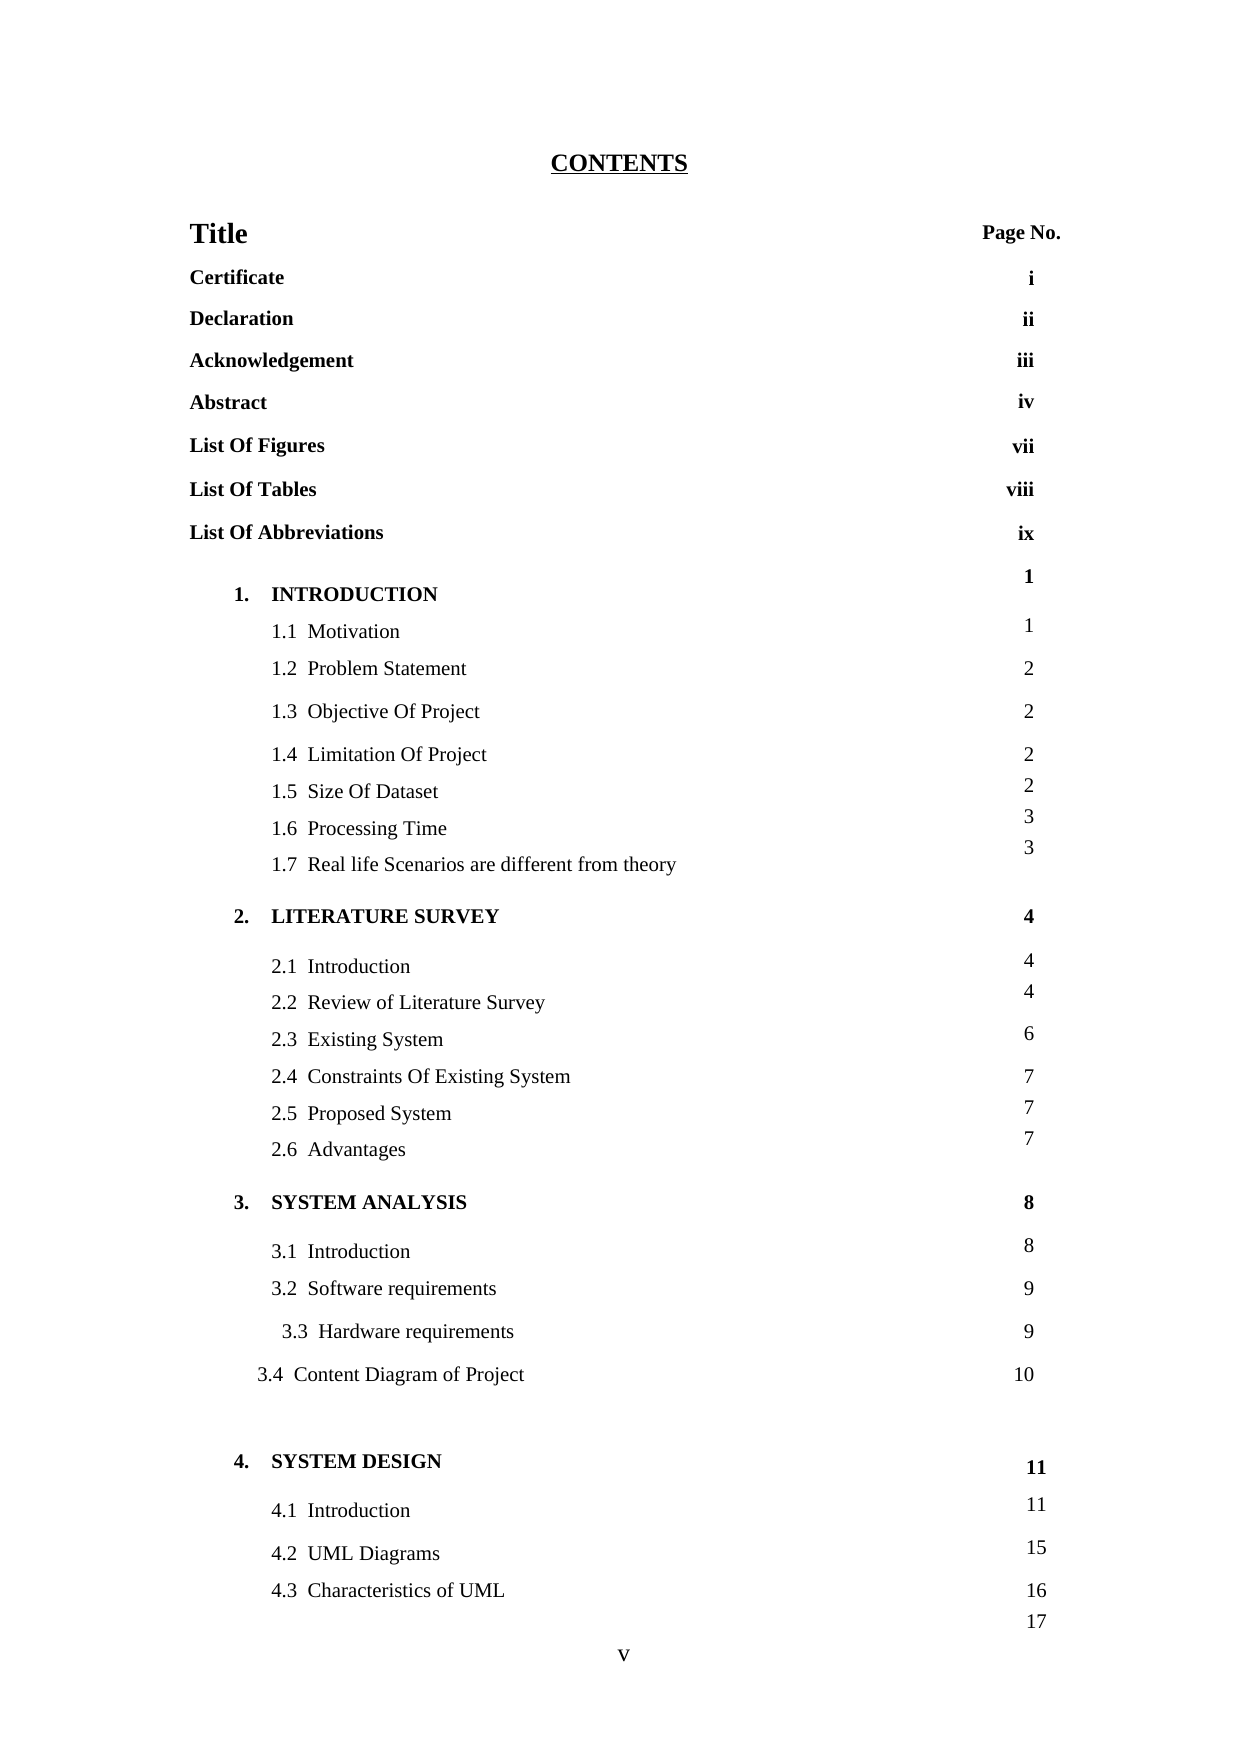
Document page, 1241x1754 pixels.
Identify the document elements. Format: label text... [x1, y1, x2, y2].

table_cell 3.2 Software requirements [189, 1269, 756, 1312]
table_cell 4 [756, 876, 1066, 941]
table_cell ix [756, 514, 1066, 557]
table_cell 1.2 Problem Statement [189, 650, 756, 693]
table_cell 6 [756, 1014, 1066, 1057]
table_cell 16 17 17 [756, 1571, 1066, 1633]
table_cell 11 [756, 1485, 1066, 1528]
table_cell 1.3 Objective Of Project [189, 693, 756, 736]
table_cell 2 [756, 693, 1066, 736]
table_cell LITERATURE SURVEY [189, 876, 756, 941]
table_cell 1 [756, 557, 1066, 606]
table_cell 2.3 Existing System [189, 1014, 756, 1057]
table_cell viii [756, 470, 1066, 514]
table_cell Abstract [189, 383, 756, 427]
table_cell SYSTEM ANALYSIS [189, 1161, 756, 1226]
table_cell vii [756, 427, 1066, 470]
table_cell 2 [756, 650, 1066, 693]
table_cell 3.1 Introduction [189, 1226, 756, 1269]
table_cell Declaration [189, 300, 756, 341]
table_cell List Of Figures [189, 427, 756, 470]
table_cell 9 [756, 1312, 1066, 1355]
table_cell 15 [756, 1528, 1066, 1571]
table_cell 4.2 UML Diagrams [189, 1528, 756, 1571]
table_header Title [189, 218, 756, 259]
table_cell 8 [756, 1161, 1066, 1226]
table_cell 3.4 Content Diagram of Project [189, 1355, 756, 1420]
table_cell ii [756, 300, 1066, 341]
table_cell i [756, 259, 1066, 300]
table_cell 1 [756, 606, 1066, 649]
table_cell 2.1 Introduction 2.2 Review of Literature Survey [189, 941, 756, 1014]
table_cell List Of Abbreviations [189, 514, 756, 557]
table_cell iii [756, 341, 1066, 382]
text CONTENTS [133, 148, 1105, 177]
table_cell 9 [756, 1269, 1066, 1312]
table_cell List Of Tables [189, 470, 756, 514]
table_cell 2 2 3 3 [756, 736, 1066, 876]
table_cell Acknowledgement [189, 341, 756, 382]
table_cell iv [756, 383, 1066, 427]
table_cell 2.4 Constraints Of Existing System 2.5 Proposed System 2.6 Advantages [189, 1058, 756, 1161]
table_cell 3.3 Hardware requirements [189, 1312, 756, 1355]
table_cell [189, 1571, 756, 1633]
table_header Page No. [756, 218, 1066, 259]
table_cell 1.4 Limitation Of Project 1.5 Size Of Dataset 1.6 Processing Time 1.7 Real life Scenarios are different from theory [189, 736, 756, 876]
table_cell Certificate [189, 259, 756, 300]
table_cell 1.1 Motivation [189, 606, 756, 649]
table_cell 11 [756, 1420, 1066, 1485]
table_cell 4.1 Introduction [189, 1485, 756, 1528]
table_cell 7 7 7 [756, 1058, 1066, 1161]
table_cell 8 [756, 1226, 1066, 1269]
table_cell 4 4 [756, 941, 1066, 1014]
table_cell 10 [756, 1355, 1066, 1420]
table_cell SYSTEM DESIGN [189, 1420, 756, 1485]
table_cell INTRODUCTION [189, 557, 756, 606]
